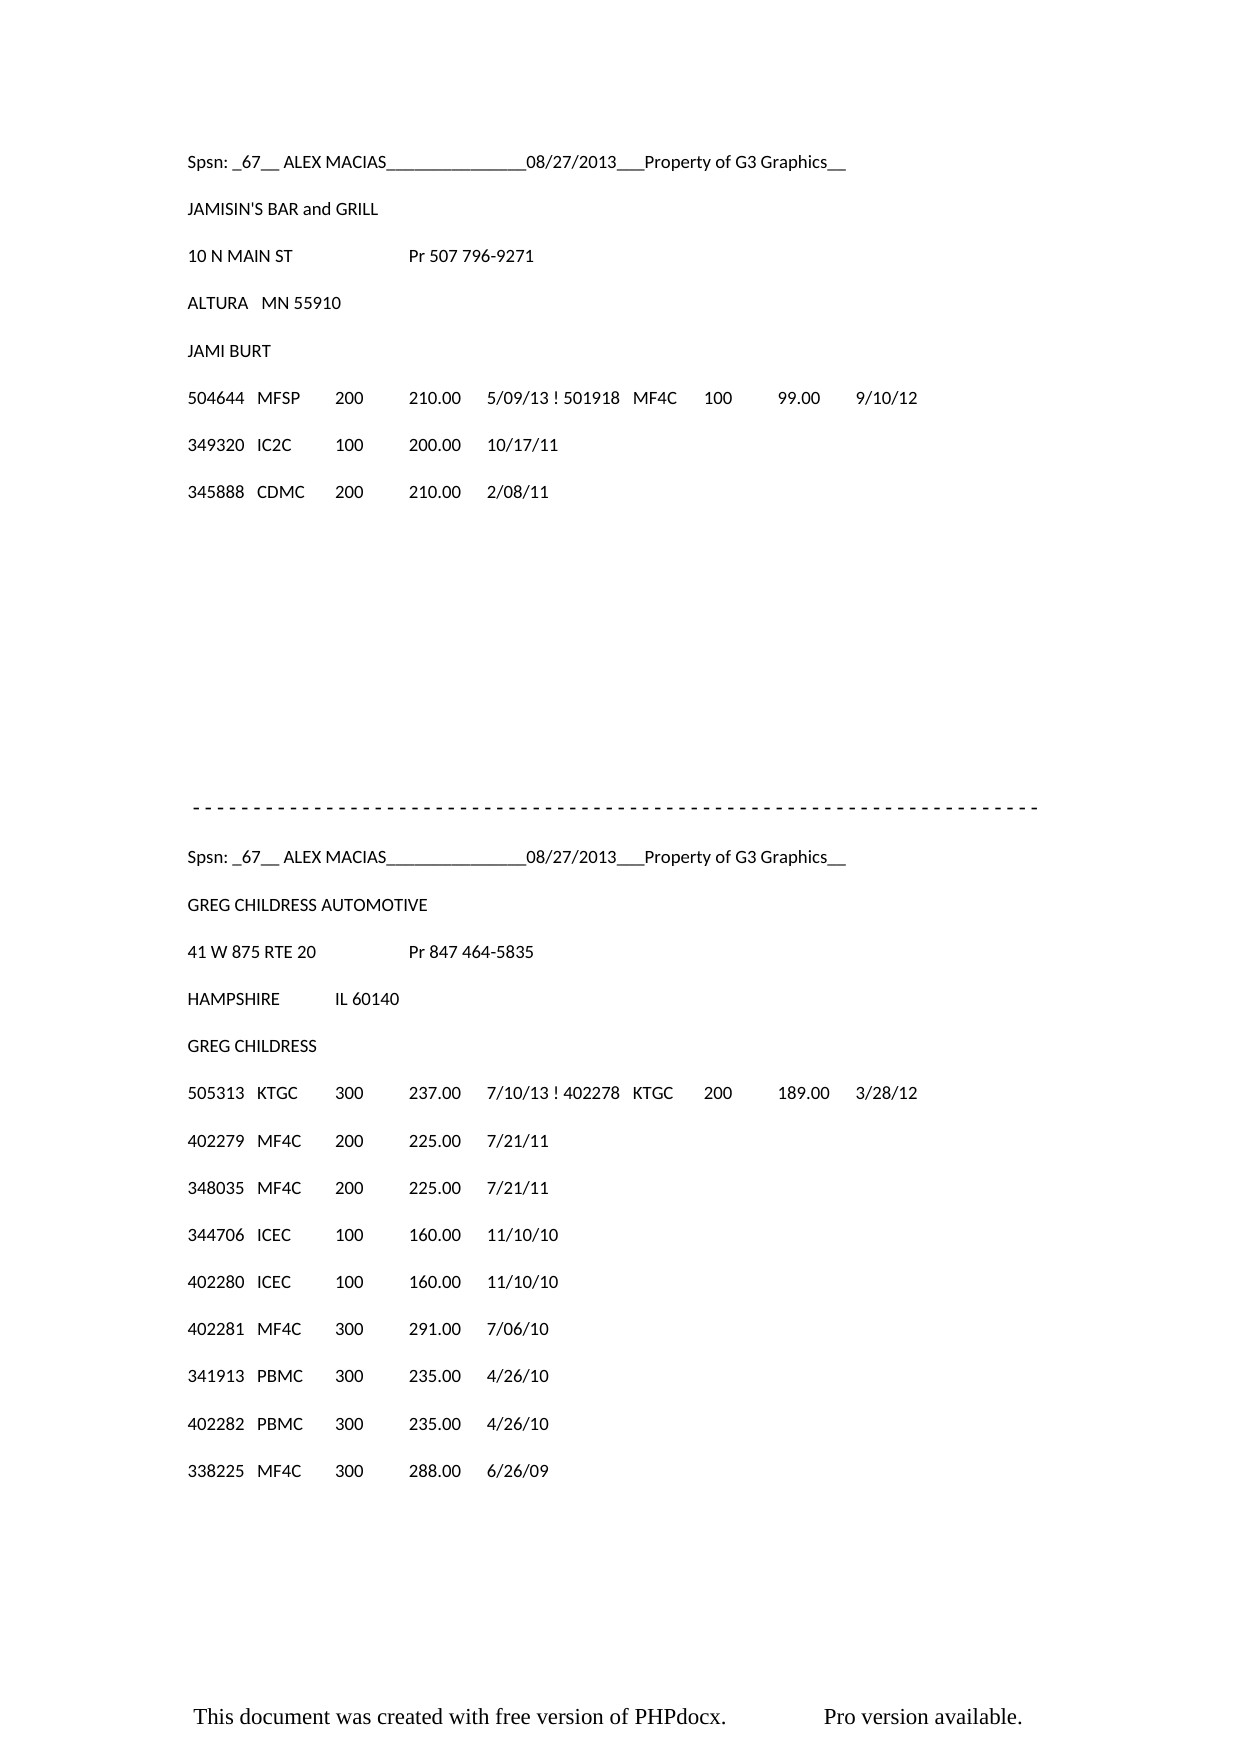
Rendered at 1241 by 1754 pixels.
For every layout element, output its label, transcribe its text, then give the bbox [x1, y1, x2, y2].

text 505313 KTGC 300 237.00 7/10/13 ! 402278 KTGC 200 189.00 3/28/12 [187, 1082, 1053, 1104]
text GREG CHILDRESS [187, 1034, 1053, 1057]
text Spsn: _67__ ALEX MACIAS_______________08/27/2013___Property of G3 Graphics__ [187, 846, 1053, 868]
text ALTURA MN 55910 [187, 292, 1053, 314]
text JAMI BURT [187, 339, 1053, 362]
text 402280 ICEC 100 160.00 11/10/10 [187, 1270, 1053, 1293]
text Spsn: _67__ ALEX MACIAS_______________08/27/2013___Property of G3 Graphics__ [187, 150, 1053, 173]
text 348035 MF4C 200 225.00 7/21/11 [187, 1176, 1053, 1199]
text JAMISIN'S BAR and GRILL [187, 197, 1053, 220]
text GREG CHILDRESS AUTOMOTIVE [187, 893, 1053, 916]
text HAMPSHIRE IL 60140 [187, 987, 1053, 1010]
text 41 W 875 RTE 20 Pr 847 464-5835 [187, 940, 1053, 963]
text 504644 MFSP 200 210.00 5/09/13 ! 501918 MF4C 100 99.00 9/10/12 [187, 386, 1053, 409]
text 10 N MAIN ST Pr 507 796-9271 [187, 244, 1053, 267]
text 344706 ICEC 100 160.00 11/10/10 [187, 1223, 1053, 1246]
text 402279 MF4C 200 225.00 7/21/11 [187, 1129, 1053, 1152]
text 345888 CDMC 200 210.00 2/08/11 [187, 480, 1053, 503]
text 341913 PBMC 300 235.00 4/26/10 [187, 1365, 1053, 1388]
text - - - - - - - - - - - - - - - - - - - - - - - - - - - - - - - - - - - - - - - - - - - - - - - - - - - - - - - - - - - - - - - - - - - - - - [187, 793, 1053, 821]
text 349320 IC2C 100 200.00 10/17/11 [187, 433, 1053, 456]
text 402282 PBMC 300 235.00 4/26/10 [187, 1412, 1053, 1435]
text 402281 MF4C 300 291.00 7/06/10 [187, 1317, 1053, 1340]
text 338225 MF4C 300 288.00 6/26/09 [187, 1459, 1053, 1482]
